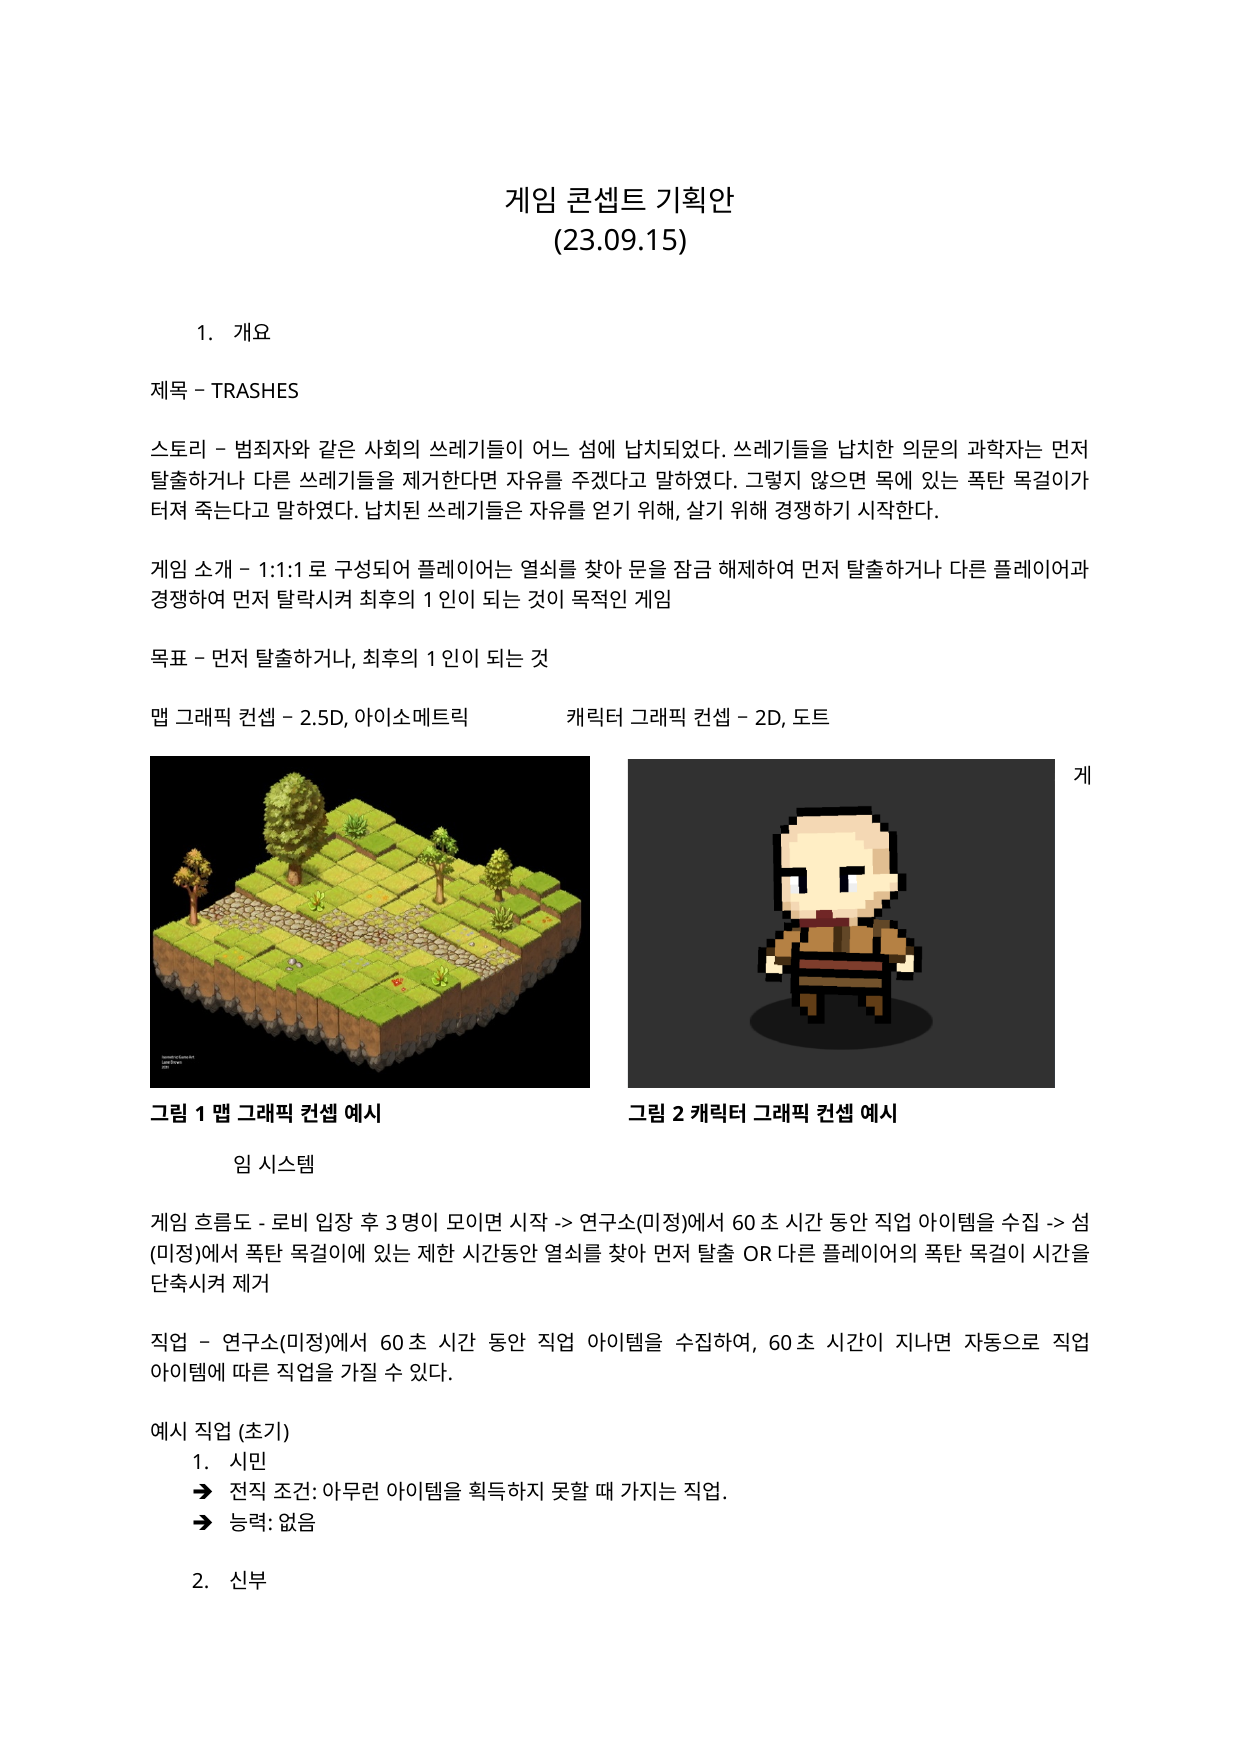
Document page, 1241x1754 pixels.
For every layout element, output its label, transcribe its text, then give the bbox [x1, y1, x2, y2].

picture [150, 756, 590, 1088]
list 시민 [192, 1445, 1090, 1476]
text 스토리 – 범죄자와 같은 사회의 쓰레기들이 어느 섬에 납치되었다. 쓰레기들을 납치한 의문의 과학자는 먼저 탈출하거나 다른 쓰레기들을 제거한다면 자유를 주겠다고 말하였다. 그렇지 않으면 목에 있는 폭탄 목걸이가 터져 죽는다고 말하였다. 납치된 쓰레기들은 자유를 얻기 위해, 살기 위해 경쟁하기 시작한다. [150, 433, 1090, 524]
text 게임 소개 – 1:1:1로 구성되어 플레이어는 열쇠를 찾아 문을 잠금 해제하여 먼저 탈출하거나 다른 플레이어과 경쟁하여 먼저 탈락시켜 최후의 1인이 되는 것이 목적인 게임 [150, 553, 1090, 613]
text 목표 – 먼저 탈출하거나, 최후의 1인이 되는 것 [150, 642, 1090, 672]
text (23.09.15) [150, 219, 1090, 259]
list 전직 조건: 아무런 아이템을 획득하지 못할 때 가지는 직업. [192, 1476, 1090, 1506]
list 능력: 없음 [192, 1506, 1090, 1536]
list 신부 [192, 1564, 1090, 1595]
text 게임 콘셉트 기획안 [150, 177, 1090, 219]
text 게임 흐름도 - 로비 입장 후 3명이 모이면 시작 -> 연구소(미정)에서 60초 시간 동안 직업 아이템을 수집 -> 섬(미정)에서 폭탄 목걸이에 있는 제한 시간동안 열쇠를 찾아 먼저 탈출 OR 다른 플레이어의 폭탄 목걸이 시간을 단축시켜 제거 [150, 1207, 1090, 1297]
list 개요 [196, 316, 1090, 346]
text 맵 그래픽 컨셉 – 2.5D, 아이소메트릭 캐릭터 그래픽 컨셉 – 2D, 도트 [150, 701, 1090, 731]
text 직업 – 연구소(미정)에서 60초 시간 동안 직업 아이템을 수집하여, 60초 시간이 지나면 자동으로 직업 아이템에 따른 직업을 가질 수 있다. [150, 1326, 1090, 1386]
text 제목 – TRASHES [150, 375, 1090, 405]
text 예시 직업 (초기) [150, 1415, 1090, 1445]
picture [627, 759, 1055, 1088]
